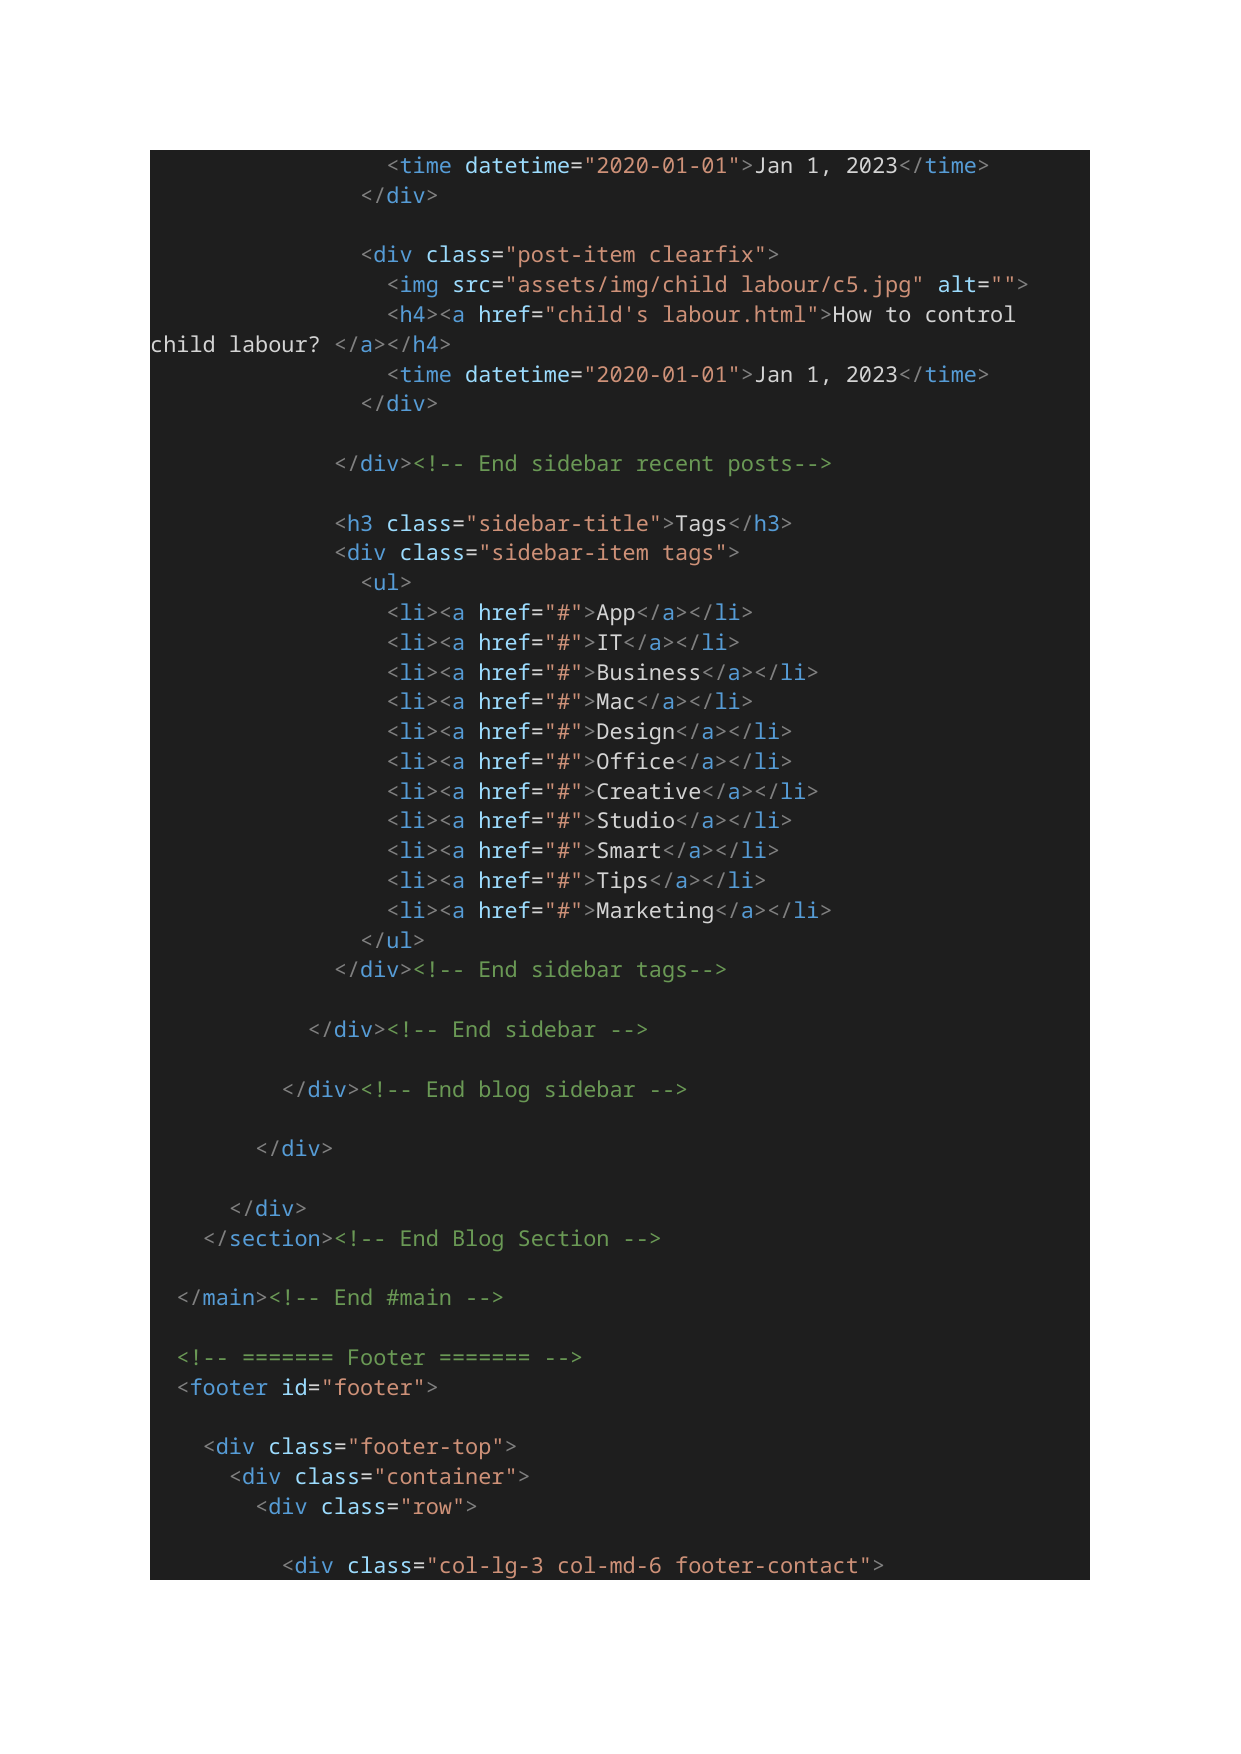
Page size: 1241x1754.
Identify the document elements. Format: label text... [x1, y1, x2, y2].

text </div><!-- End sidebar recent posts--> [150, 448, 1090, 478]
text </div><!-- End sidebar tags--> [150, 954, 1090, 984]
text </div> [150, 1133, 1090, 1163]
text <li><a href="#">Mac</a></li> [150, 686, 1090, 716]
text <li><a href="#">Creative</a></li> [150, 776, 1090, 805]
text </div> [150, 1193, 1090, 1222]
text </div> [150, 180, 1090, 209]
text <li><a href="#">IT</a></li> [150, 627, 1090, 656]
text <div class="post-item clearfix"> [150, 239, 1090, 269]
text <li><a href="#">Business</a></li> [150, 656, 1090, 686]
text <div class="col-lg-3 col-md-6 footer-contact"> [150, 1550, 1090, 1580]
text </ul> [150, 924, 1090, 954]
text <ul> [150, 567, 1090, 597]
text <img src="assets/img/child labour/c5.jpg" alt=""> [150, 269, 1090, 299]
text <time datetime="2020-01-01">Jan 1, 2023</time> [150, 358, 1090, 388]
text <h4><a href="child's labour.html">How to control child labour? </a></h4> [150, 299, 1090, 358]
text <footer id="footer"> [150, 1371, 1090, 1401]
text </div> [150, 388, 1090, 418]
text <li><a href="#">Design</a></li> [150, 716, 1090, 746]
text </main><!-- End #main --> [150, 1282, 1090, 1312]
text <li><a href="#">Office</a></li> [150, 746, 1090, 776]
text </div><!-- End blog sidebar --> [150, 1073, 1090, 1103]
text <div class="footer-top"> [150, 1431, 1090, 1461]
text <div class="container"> [150, 1461, 1090, 1491]
text <li><a href="#">Tips</a></li> [150, 865, 1090, 895]
text <li><a href="#">Marketing</a></li> [150, 895, 1090, 924]
text <time datetime="2020-01-01">Jan 1, 2023</time> [150, 150, 1090, 180]
text <!-- ======= Footer ======= --> [150, 1342, 1090, 1371]
text <li><a href="#">App</a></li> [150, 597, 1090, 627]
text <div class="row"> [150, 1491, 1090, 1520]
text </section><!-- End Blog Section --> [150, 1222, 1090, 1252]
text </div><!-- End sidebar --> [150, 1014, 1090, 1044]
text <li><a href="#">Studio</a></li> [150, 805, 1090, 835]
text <div class="sidebar-item tags"> [150, 537, 1090, 567]
text <li><a href="#">Smart</a></li> [150, 835, 1090, 865]
text <h3 class="sidebar-title">Tags</h3> [150, 507, 1090, 537]
